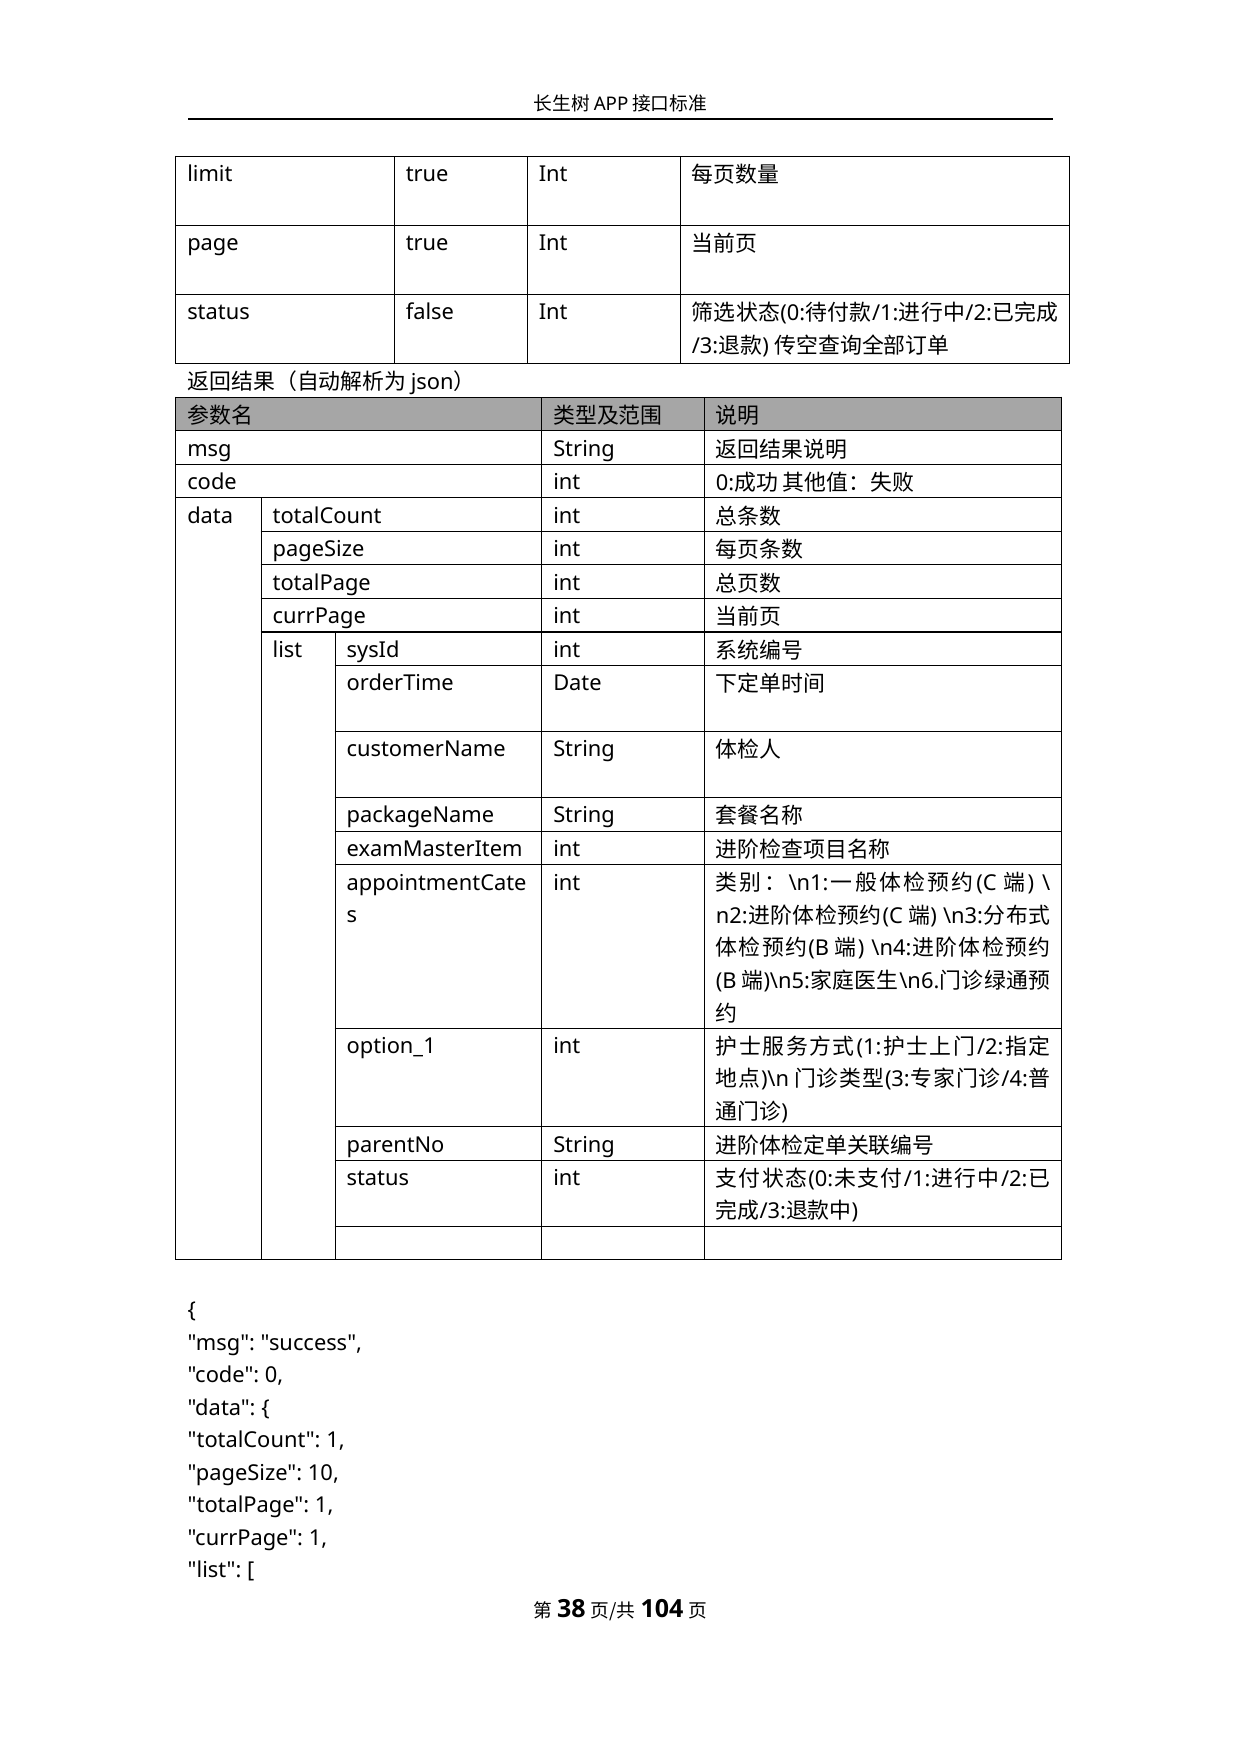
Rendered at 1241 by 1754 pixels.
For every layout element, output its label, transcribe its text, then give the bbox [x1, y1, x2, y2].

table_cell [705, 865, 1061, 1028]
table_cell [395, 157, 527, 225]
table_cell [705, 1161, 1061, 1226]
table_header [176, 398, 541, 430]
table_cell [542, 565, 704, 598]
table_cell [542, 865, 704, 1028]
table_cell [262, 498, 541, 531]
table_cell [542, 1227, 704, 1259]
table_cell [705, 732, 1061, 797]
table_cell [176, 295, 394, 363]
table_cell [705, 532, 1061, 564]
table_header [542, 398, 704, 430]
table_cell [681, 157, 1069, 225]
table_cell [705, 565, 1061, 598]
text "data": { [187, 1390, 1053, 1423]
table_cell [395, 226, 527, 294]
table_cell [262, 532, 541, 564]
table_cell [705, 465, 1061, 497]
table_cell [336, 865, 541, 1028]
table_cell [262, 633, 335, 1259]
text 返回结果（自动解析为json） [187, 364, 1053, 397]
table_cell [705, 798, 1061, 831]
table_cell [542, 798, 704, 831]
text "list": [ [187, 1553, 1053, 1585]
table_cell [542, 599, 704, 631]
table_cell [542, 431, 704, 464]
text "currPage": 1, [187, 1520, 1053, 1553]
text "msg": "success", [187, 1325, 1053, 1358]
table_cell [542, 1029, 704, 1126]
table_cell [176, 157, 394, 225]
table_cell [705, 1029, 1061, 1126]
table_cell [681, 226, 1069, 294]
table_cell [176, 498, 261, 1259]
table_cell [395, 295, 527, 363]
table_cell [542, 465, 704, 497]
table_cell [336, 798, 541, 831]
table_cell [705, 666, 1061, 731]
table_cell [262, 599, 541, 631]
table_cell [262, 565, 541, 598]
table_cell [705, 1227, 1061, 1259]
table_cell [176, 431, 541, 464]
text "pageSize": 10, [187, 1455, 1053, 1488]
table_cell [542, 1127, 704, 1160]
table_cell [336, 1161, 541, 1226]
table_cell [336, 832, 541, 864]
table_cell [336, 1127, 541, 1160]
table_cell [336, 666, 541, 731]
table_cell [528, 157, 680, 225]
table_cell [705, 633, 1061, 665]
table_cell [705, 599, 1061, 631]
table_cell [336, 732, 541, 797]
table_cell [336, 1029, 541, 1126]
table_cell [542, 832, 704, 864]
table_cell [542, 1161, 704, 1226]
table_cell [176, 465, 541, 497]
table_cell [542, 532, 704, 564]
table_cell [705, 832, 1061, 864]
text "code": 0, [187, 1358, 1053, 1390]
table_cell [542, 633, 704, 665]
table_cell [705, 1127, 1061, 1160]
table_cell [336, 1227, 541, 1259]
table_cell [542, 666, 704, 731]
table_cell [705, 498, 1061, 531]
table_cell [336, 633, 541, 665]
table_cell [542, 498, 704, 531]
text "totalCount": 1, [187, 1423, 1053, 1455]
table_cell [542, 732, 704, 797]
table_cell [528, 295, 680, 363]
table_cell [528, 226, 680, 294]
text { [187, 1293, 1053, 1325]
text "totalPage": 1, [187, 1488, 1053, 1520]
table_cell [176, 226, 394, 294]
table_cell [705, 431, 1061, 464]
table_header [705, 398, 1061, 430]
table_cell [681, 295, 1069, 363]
